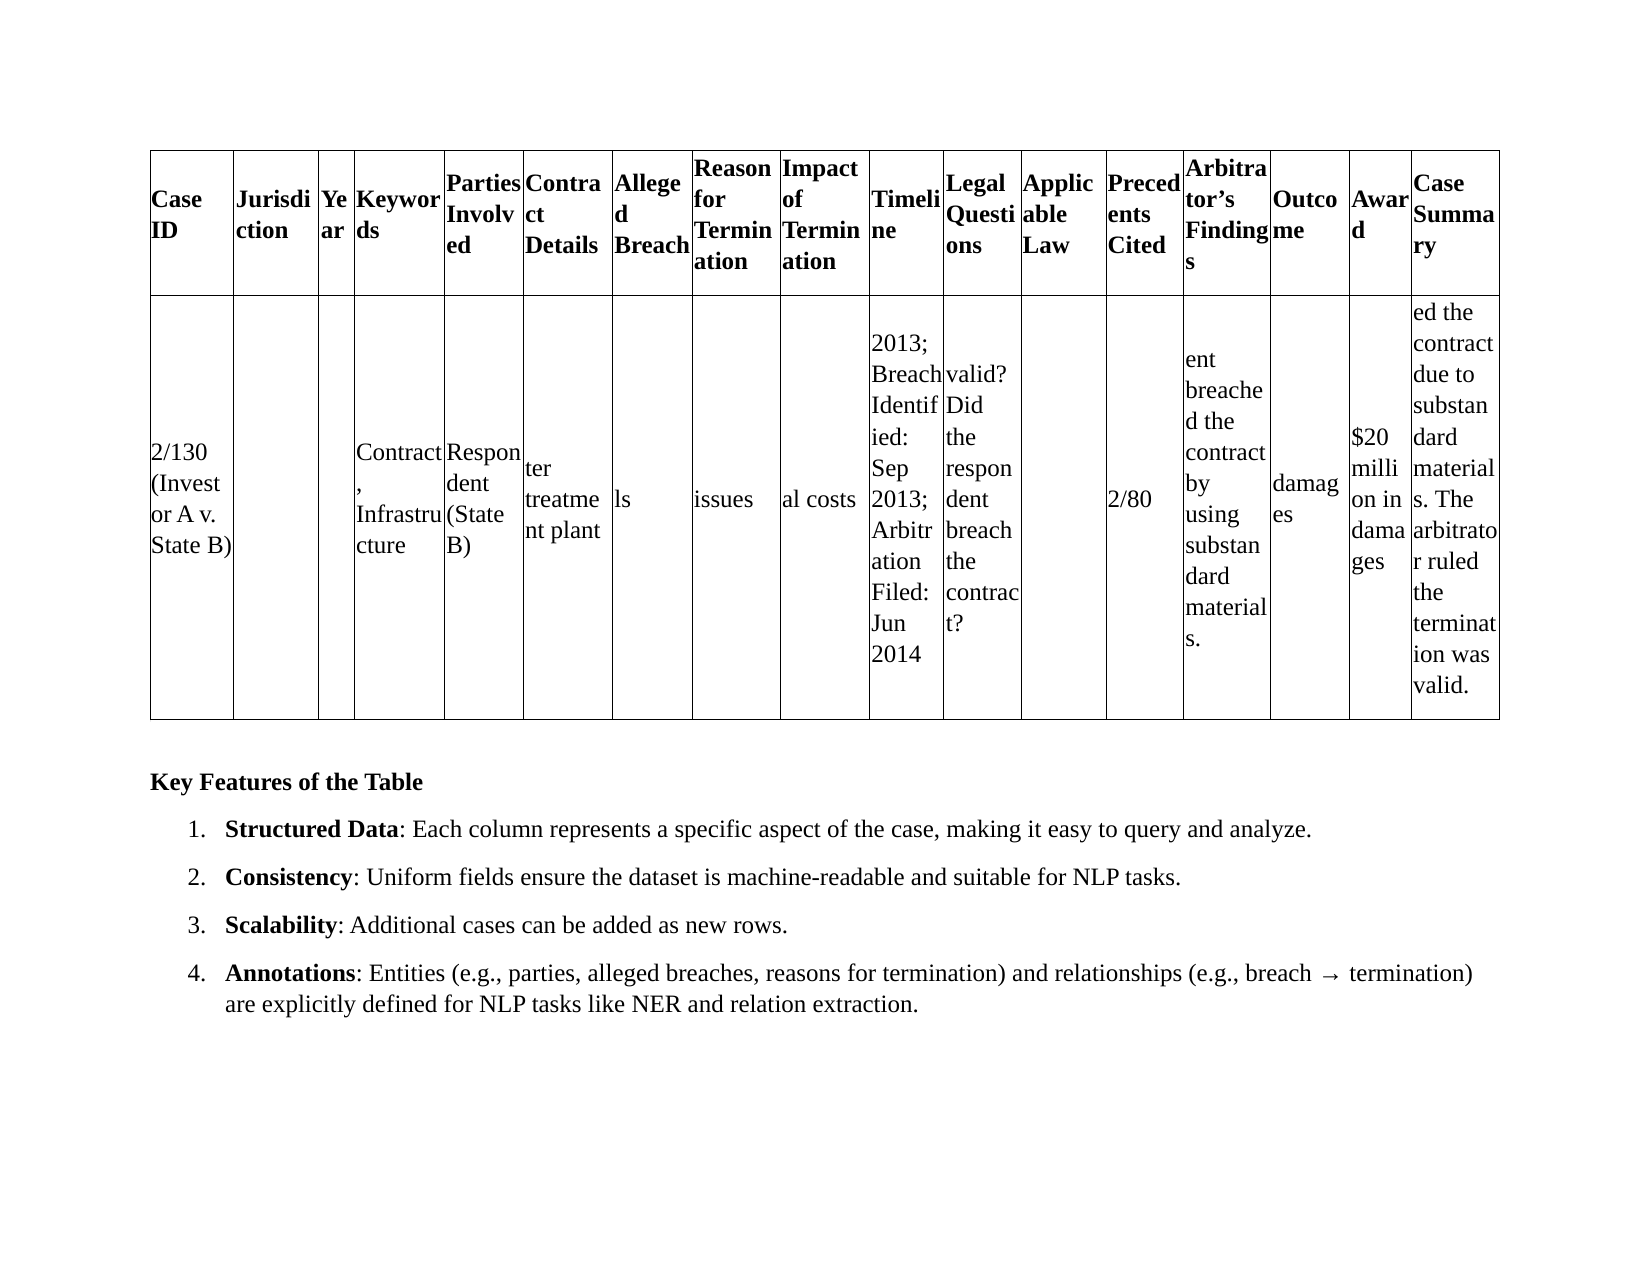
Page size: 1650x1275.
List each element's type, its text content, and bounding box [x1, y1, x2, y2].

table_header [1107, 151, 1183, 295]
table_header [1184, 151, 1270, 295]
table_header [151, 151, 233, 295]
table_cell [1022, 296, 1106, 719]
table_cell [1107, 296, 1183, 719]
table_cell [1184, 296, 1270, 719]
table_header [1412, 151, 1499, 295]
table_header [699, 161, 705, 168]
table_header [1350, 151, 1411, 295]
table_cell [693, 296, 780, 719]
list Structured Data: Each column represents a specific aspect of the case, making it easy to query and analyze. [187, 814, 1500, 843]
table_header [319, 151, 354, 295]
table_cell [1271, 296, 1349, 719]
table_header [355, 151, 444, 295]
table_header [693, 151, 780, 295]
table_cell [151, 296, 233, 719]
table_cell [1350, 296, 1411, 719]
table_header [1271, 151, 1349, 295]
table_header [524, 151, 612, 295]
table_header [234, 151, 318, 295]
list Scalability: Additional cases can be added as new rows. [187, 910, 1500, 939]
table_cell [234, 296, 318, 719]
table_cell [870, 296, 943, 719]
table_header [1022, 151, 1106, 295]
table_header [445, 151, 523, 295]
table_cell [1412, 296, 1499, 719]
list Consistency: Uniform fields ensure the dataset is machine-readable and suitable for NLP tasks. [187, 862, 1500, 891]
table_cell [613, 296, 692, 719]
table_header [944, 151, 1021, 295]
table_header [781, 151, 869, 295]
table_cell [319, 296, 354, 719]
list Annotations: Entities (e.g., parties, alleged breaches, reasons for termination) and relationships (e.g., breach → termination) are explicitly defined for NLP tasks like NER and relation extraction. [187, 958, 1500, 1017]
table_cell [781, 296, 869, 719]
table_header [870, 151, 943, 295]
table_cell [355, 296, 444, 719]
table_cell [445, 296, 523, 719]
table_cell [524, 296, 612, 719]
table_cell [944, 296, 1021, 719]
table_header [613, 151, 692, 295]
text Key Features of the Table [150, 767, 1500, 796]
